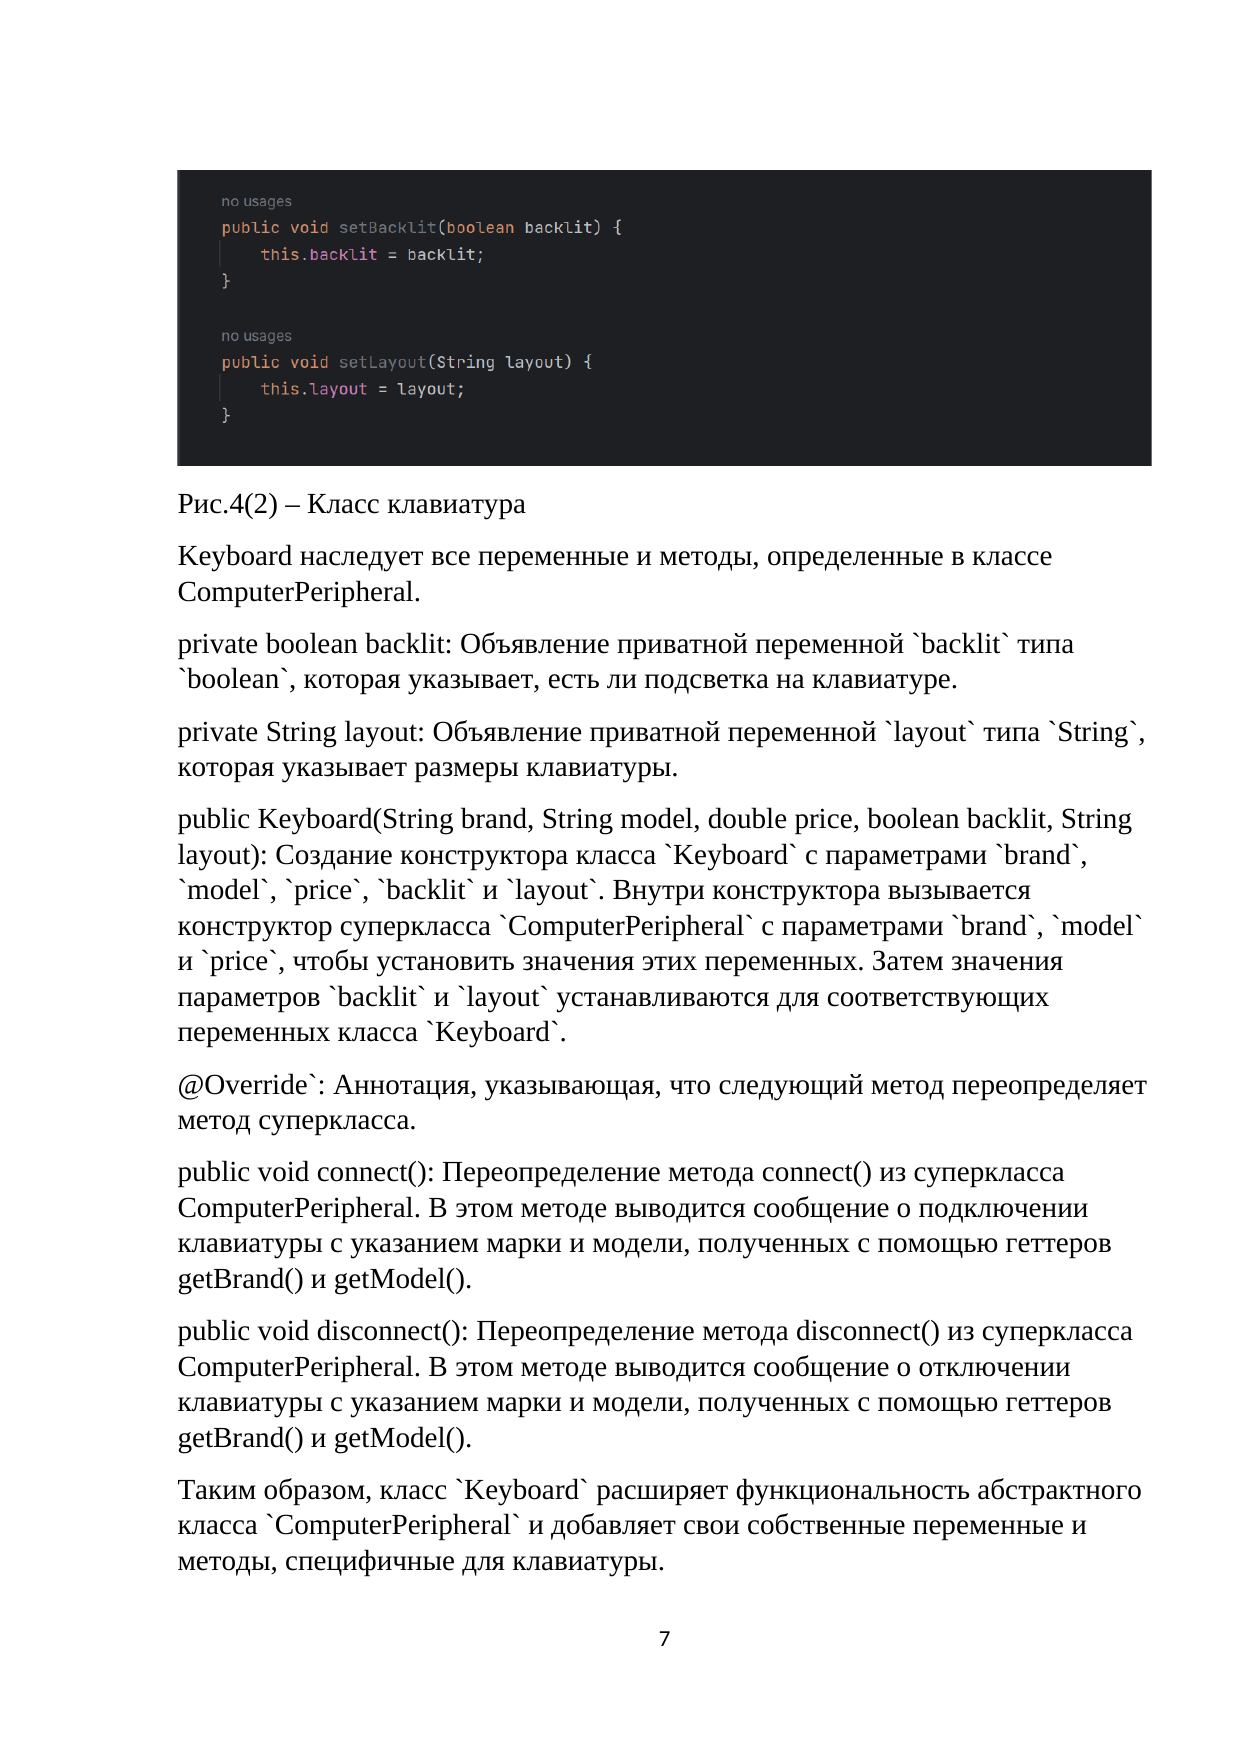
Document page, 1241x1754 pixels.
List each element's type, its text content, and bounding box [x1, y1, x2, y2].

text public void disconnect(): Переопределение метода disconnect() из суперкласса ComputerPeripheral. В этом методе выводится сообщение о отключении клавиатуры с указанием марки и модели, полученных с помощью геттеров getBrand() и getModel(). [177, 1313, 1152, 1453]
text Keyboard наследует все переменные и методы, определенные в классе ComputerPeripheral. [177, 538, 1152, 607]
text public void connect(): Переопределение метода connect() из суперкласса ComputerPeripheral. В этом методе выводится сообщение о подключении клавиатуры с указанием марки и модели, полученных с помощью геттеров getBrand() и getModel(). [177, 1154, 1152, 1294]
text Рис.4(2) – Класс клавиатура [177, 466, 1152, 520]
text private boolean backlit: Объявление приватной переменной `backlit` типа `boolean`, которая указывает, есть ли подсветка на клавиатуре. [177, 626, 1152, 695]
text public Keyboard(String brand, String model, double price, boolean backlit, String layout): Создание конструктора класса `Keyboard` с параметрами `brand`, `model`, `price`, `backlit` и `layout`. Внутри конструктора вызывается конструктор суперкласса `ComputerPeripheral` с параметрами `brand`, `model` и `price`, чтобы установить значения этих переменных. Затем значения параметров `backlit` и `layout` устанавливаются для соответствующих переменных класса `Keyboard`. [177, 801, 1152, 1048]
text @Override`: Аннотация, указывающая, что следующий метод переопределяет метод суперкласса. [177, 1067, 1152, 1136]
picture [177, 170, 1152, 466]
text private String layout: Объявление приватной переменной `layout` типа `String`, которая указывает размеры клавиатуры. [177, 714, 1152, 783]
text Таким образом, класс `Keyboard` расширяет функциональность абстрактного класса `ComputerPeripheral` и добавляет свои собственные переменные и методы, специфичные для клавиатуры. [177, 1472, 1152, 1577]
